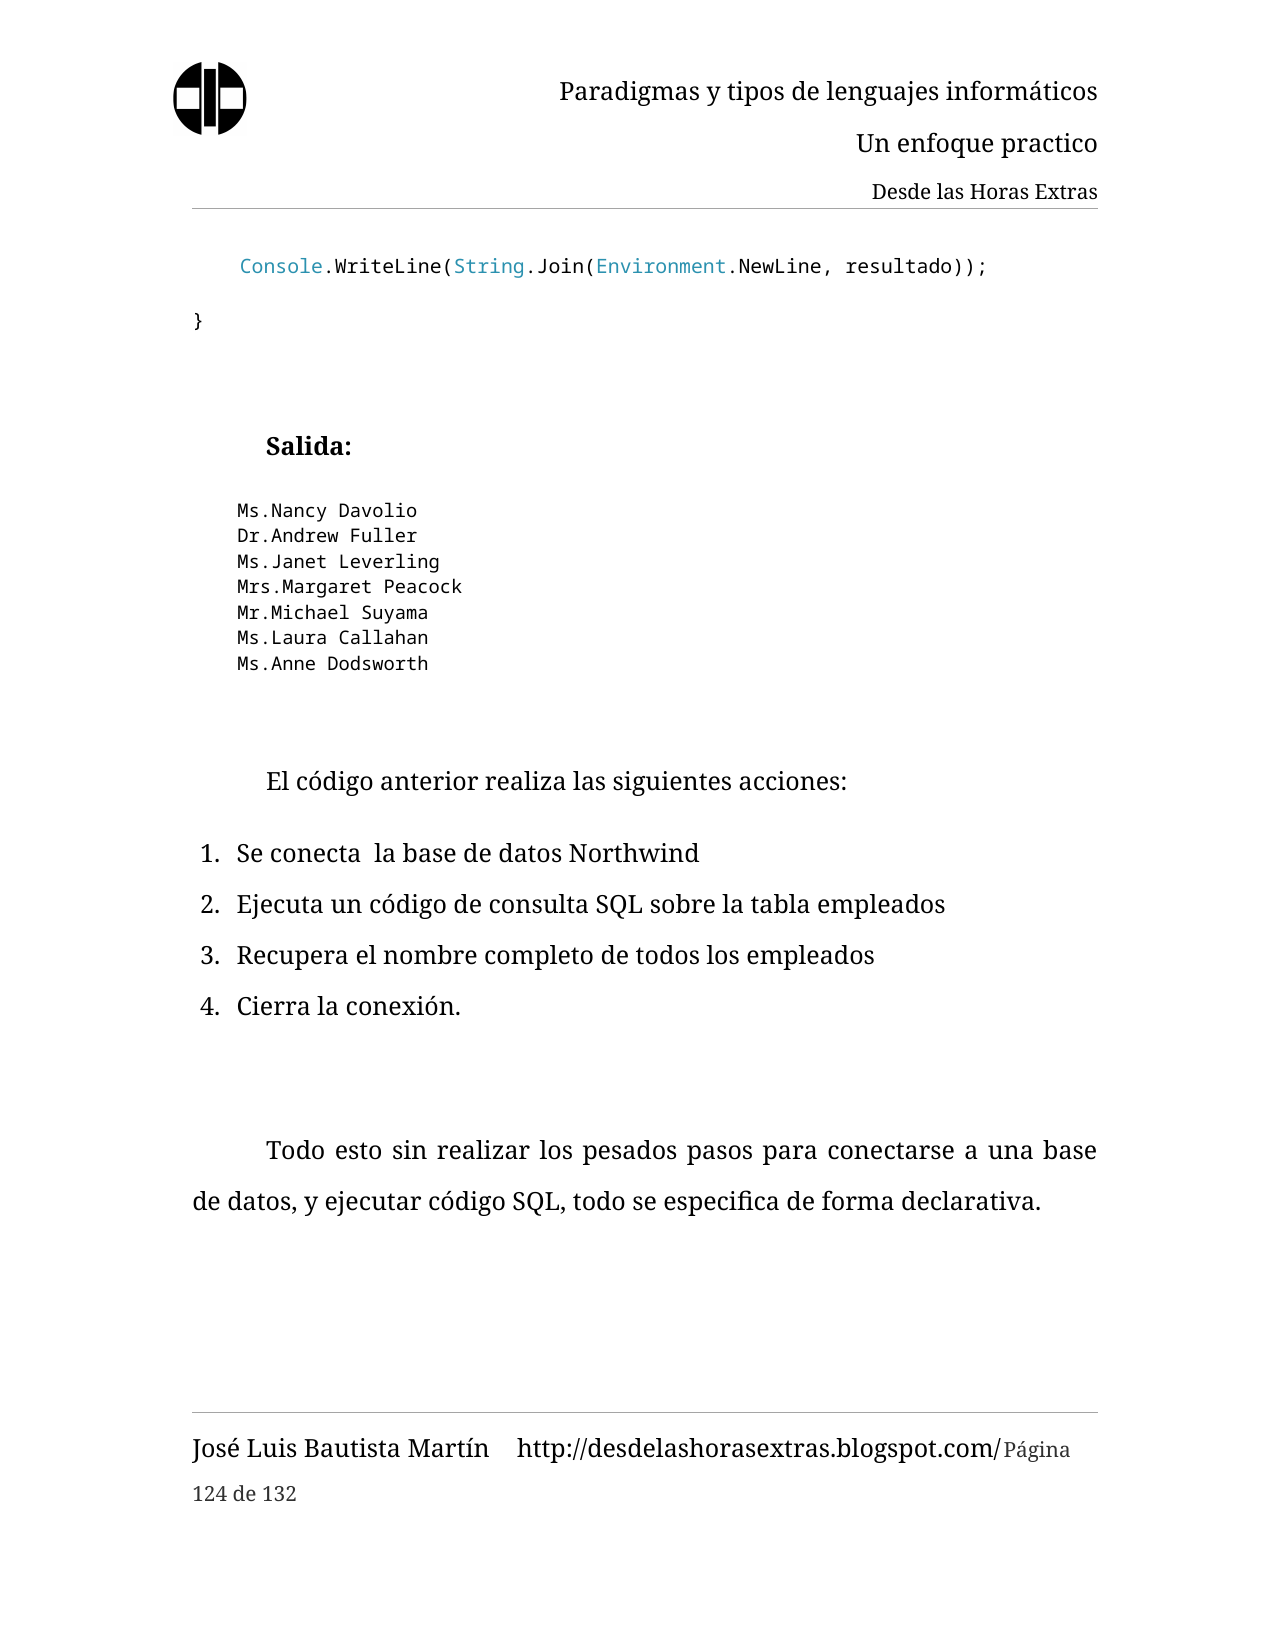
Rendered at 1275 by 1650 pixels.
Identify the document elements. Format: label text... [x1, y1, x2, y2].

text El código anterior realiza las siguientes acciones: [192, 764, 1098, 798]
text Ms.Anne Dodsworth [192, 650, 1098, 676]
text Ms.Nancy Davolio [192, 497, 1098, 522]
text Ms.Laura Callahan [192, 624, 1098, 650]
list Se conecta la base de datos Northwind [200, 836, 1098, 870]
list Recupera el nombre completo de todos los empleados [200, 938, 1098, 972]
list Cierra la conexión. [200, 989, 1098, 1023]
text Mr.Michael Suyama [192, 599, 1098, 624]
text Mrs.Margaret Peacock [192, 573, 1098, 599]
text Salida: [192, 429, 1098, 463]
picture [173, 62, 247, 136]
list Ejecuta un código de consulta SQL sobre la tabla empleados [200, 887, 1098, 921]
text } [192, 306, 1098, 333]
text Console.WriteLine(String.Join(Environment.NewLine, resultado)); [192, 252, 1098, 279]
text Dr.Andrew Fuller [192, 522, 1098, 548]
text Ms.Janet Leverling [192, 548, 1098, 573]
text Todo esto sin realizar los pesados pasos para conectarse a una base de datos, y ejecutar código SQL, todo se especifica de forma declarativa. [192, 1133, 1098, 1218]
